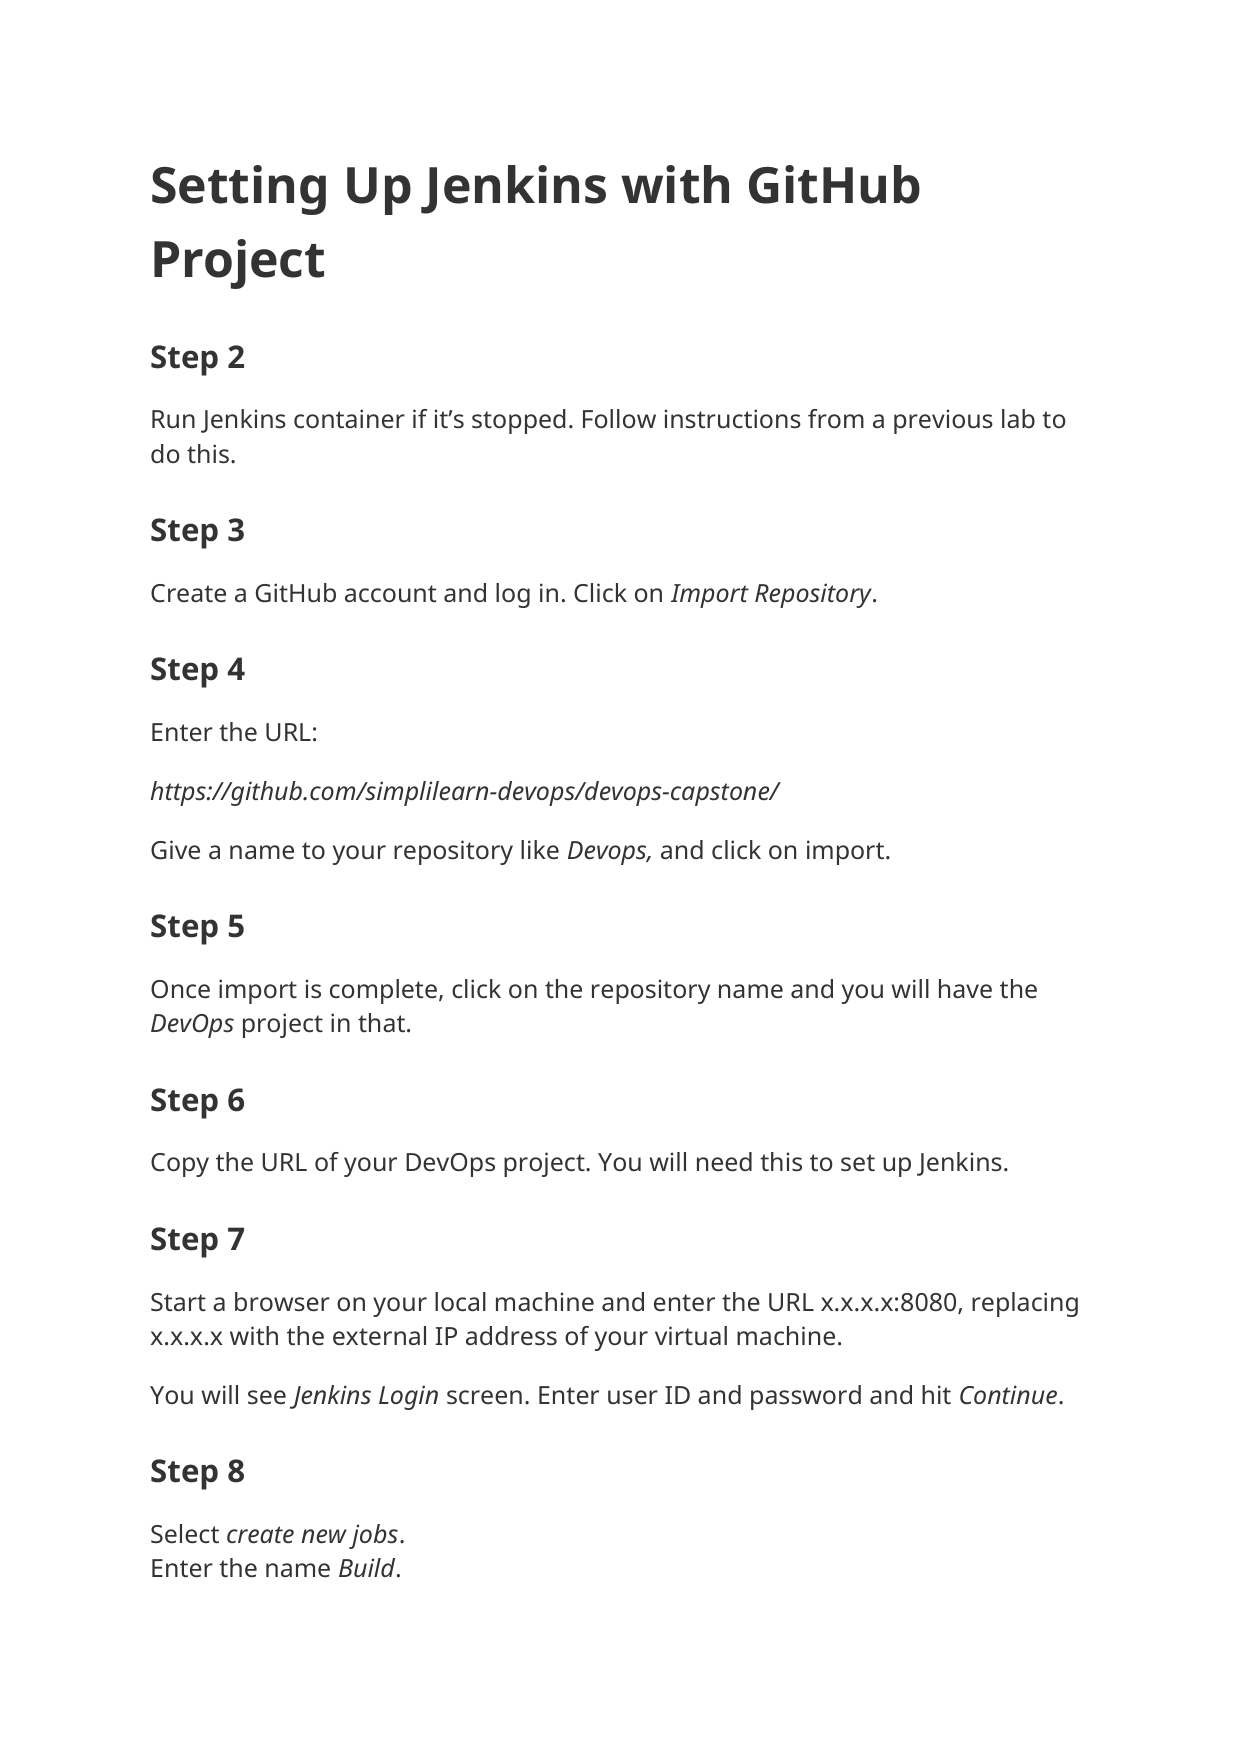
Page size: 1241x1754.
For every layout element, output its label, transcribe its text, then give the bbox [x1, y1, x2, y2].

text You will see Jenkins Login screen. Enter user ID and password and hit Continue. [150, 1377, 1090, 1411]
text Run Jenkins container if it’s stopped. Follow instructions from a previous lab to do this. [150, 402, 1090, 470]
text Once import is complete, click on the repository name and you will have the DevOps project in that. [150, 972, 1090, 1040]
text Enter the URL: [150, 714, 1090, 749]
text Step 4 [150, 647, 1090, 689]
text Setting Up Jenkins with GitHub Project [150, 150, 1090, 292]
text Step 5 [150, 904, 1090, 947]
text Copy the URL of your DevOps project. You will need this to set up Jenkins. [150, 1145, 1090, 1179]
text Select create new jobs. Enter the name Build. Select Freestyle project. Hit OK. [150, 1517, 1090, 1585]
text Step 2 [150, 334, 1090, 377]
text https://github.com/simplilearn-devops/devops-capstone/ [150, 774, 1090, 808]
text Step 6 [150, 1077, 1090, 1120]
text Give a name to your repository like Devops, and click on import. [150, 833, 1090, 867]
text Step 3 [150, 508, 1090, 550]
text Create a GitHub account and log in. Click on Import Repository. [150, 575, 1090, 609]
text Start a browser on your local machine and enter the URL x.x.x.x:8080, replacing x.x.x.x with the external IP address of your virtual machine. [150, 1284, 1090, 1352]
text Step 8 [150, 1449, 1090, 1492]
text Step 7 [150, 1217, 1090, 1259]
